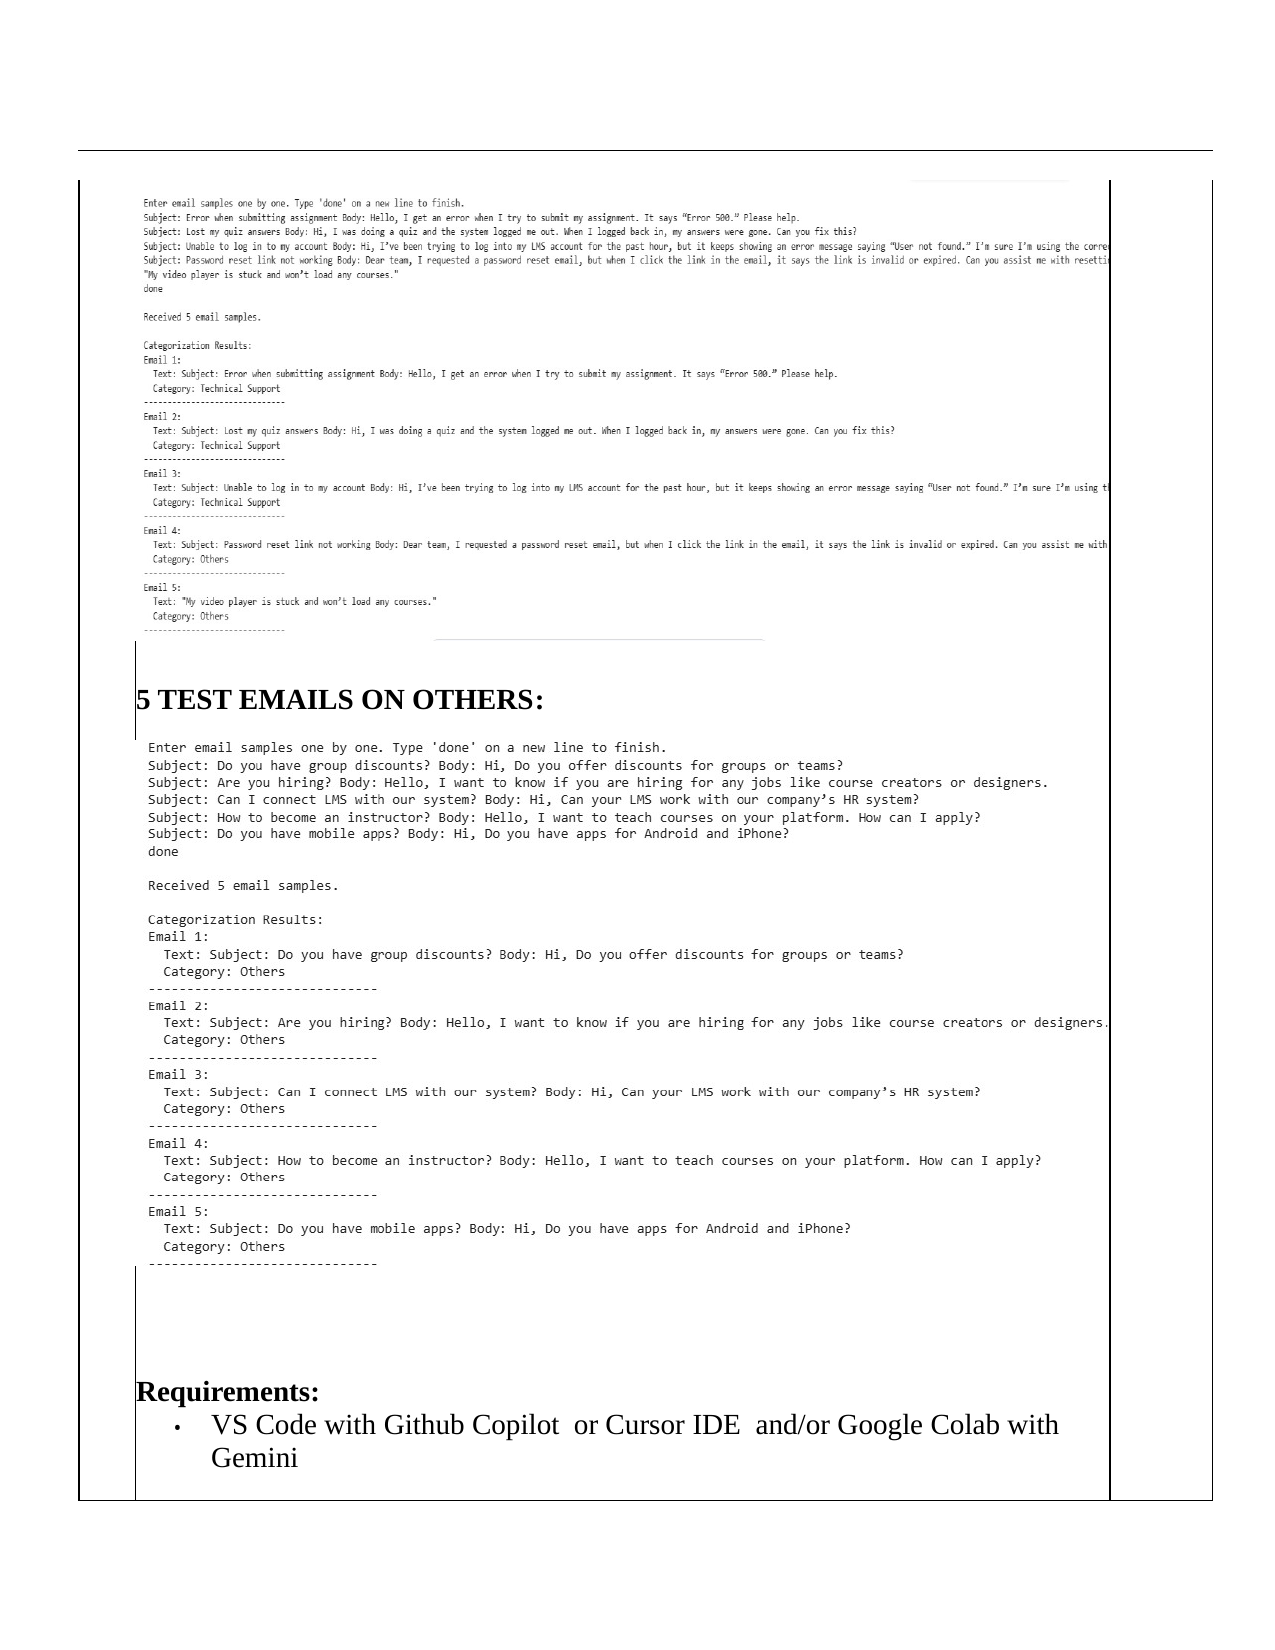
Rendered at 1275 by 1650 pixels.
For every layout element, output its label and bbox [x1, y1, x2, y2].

picture [135, 180, 1109, 641]
picture [135, 740, 1109, 1266]
